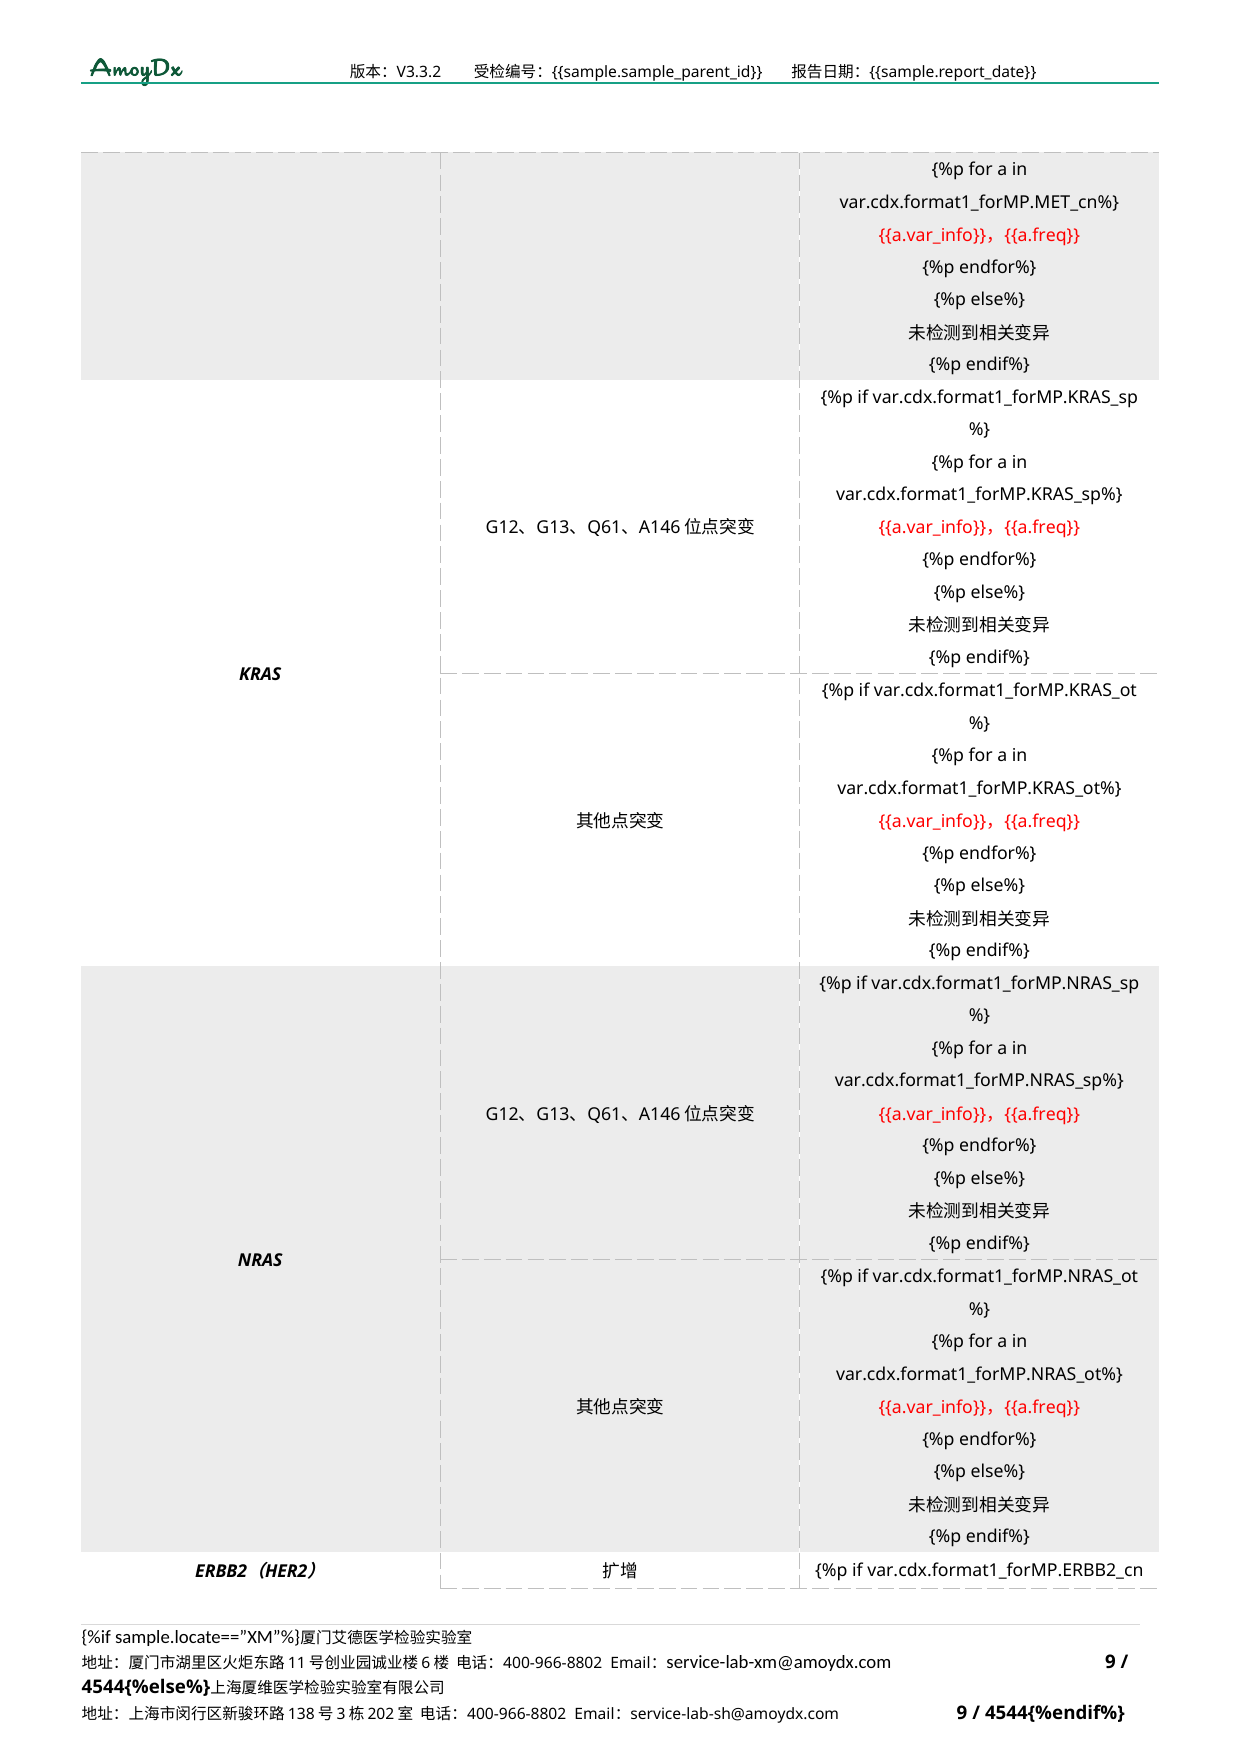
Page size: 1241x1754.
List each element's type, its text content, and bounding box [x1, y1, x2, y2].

table_cell {%p if var.cdx.format1_forMP.KRAS_sp%} {%p for a in var.cdx.format1_forMP.KRAS_sp%} {{a.var_info}}，{{a.freq}} {%p endfor%} {%p else%} 未检测到相关变异 {%p endif%} [800, 380, 1159, 673]
table_cell 其他点突变 [441, 673, 799, 966]
table_cell KRAS [81, 380, 441, 966]
table_cell 扩增 [441, 1552, 799, 1588]
table_cell G12、G13、Q61、A146位点突变 [441, 380, 799, 673]
picture [58, 36, 208, 101]
table_cell 扩增 [441, 152, 799, 380]
table_cell {%p if var.cdx.format1_forMP.NRAS_sp%} {%p for a in var.cdx.format1_forMP.NRAS_sp%} {{a.var_info}}，{{a.freq}} {%p endfor%} {%p else%} 未检测到相关变异 {%p endif%} [800, 966, 1159, 1259]
table_cell NRAS [81, 966, 441, 1552]
table_cell G12、G13、Q61、A146位点突变 [441, 966, 799, 1259]
table_cell ERBB2（HER2） [81, 1552, 441, 1588]
table_cell {%p if var.cdx.format1_forMP.NRAS_ot%} {%p for a in var.cdx.format1_forMP.NRAS_ot%} {{a.var_info}}，{{a.freq}} {%p endfor%} {%p else%} 未检测到相关变异 {%p endif%} [800, 1259, 1159, 1552]
table_cell {%p if var.cdx.format1_forMP.KRAS_ot%} {%p for a in var.cdx.format1_forMP.KRAS_ot%} {{a.var_info}}，{{a.freq}} {%p endfor%} {%p else%} 未检测到相关变异 {%p endif%} [800, 673, 1159, 966]
table_cell 其他点突变 [441, 1259, 799, 1552]
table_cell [800, 1552, 1159, 1588]
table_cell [800, 152, 1159, 380]
